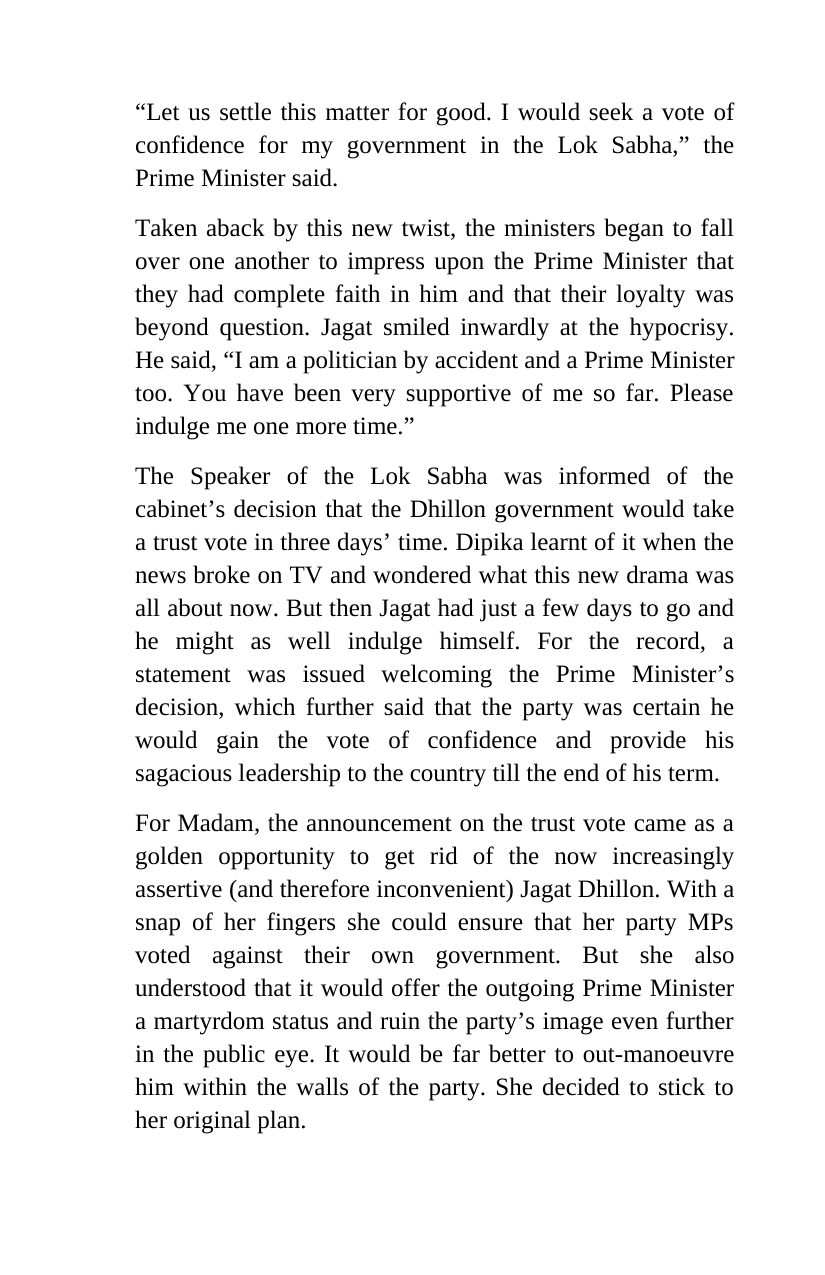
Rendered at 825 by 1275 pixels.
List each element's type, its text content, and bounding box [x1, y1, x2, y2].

text For Madam, the announcement on the trust vote came as a golden opportunity to get rid of the now increasingly assertive (and therefore inconvenient) Jagat Dhillon. With a snap of her fingers she could ensure that her party MPs voted against their own government. But she also understood that it would offer the outgoing Prime Minister a martyrdom status and ruin the party’s image even further in the public eye. It would be far better to out-manoeuvre him within the walls of the party. She decided to stick to her original plan. [135, 808, 735, 1134]
text Taken aback by this new twist, the ministers began to fall over one another to impress upon the Prime Minister that they had complete faith in him and that their loyalty was beyond question. Jagat smiled inwardly at the hypocrisy. He said, “I am a politician by accident and a Prime Minister too. You have been very supportive of me so far. Please indulge me one more time.” [135, 213, 735, 440]
text “Let us settle this matter for good. I would seek a vote of confidence for my government in the Lok Sabha,” the Prime Minister said. [135, 97, 735, 192]
text The Speaker of the Lok Sabha was informed of the cabinet’s decision that the Dhillon government would take a trust vote in three days’ time. Dipika learnt of it when the news broke on TV and wondered what this new drama was all about now. But then Jagat had just a few days to go and he might as well indulge himself. For the record, a statement was issued welcoming the Prime Minister’s decision, which further said that the party was certain he would gain the vote of confidence and provide his sagacious leadership to the country till the end of his term. [135, 461, 735, 787]
